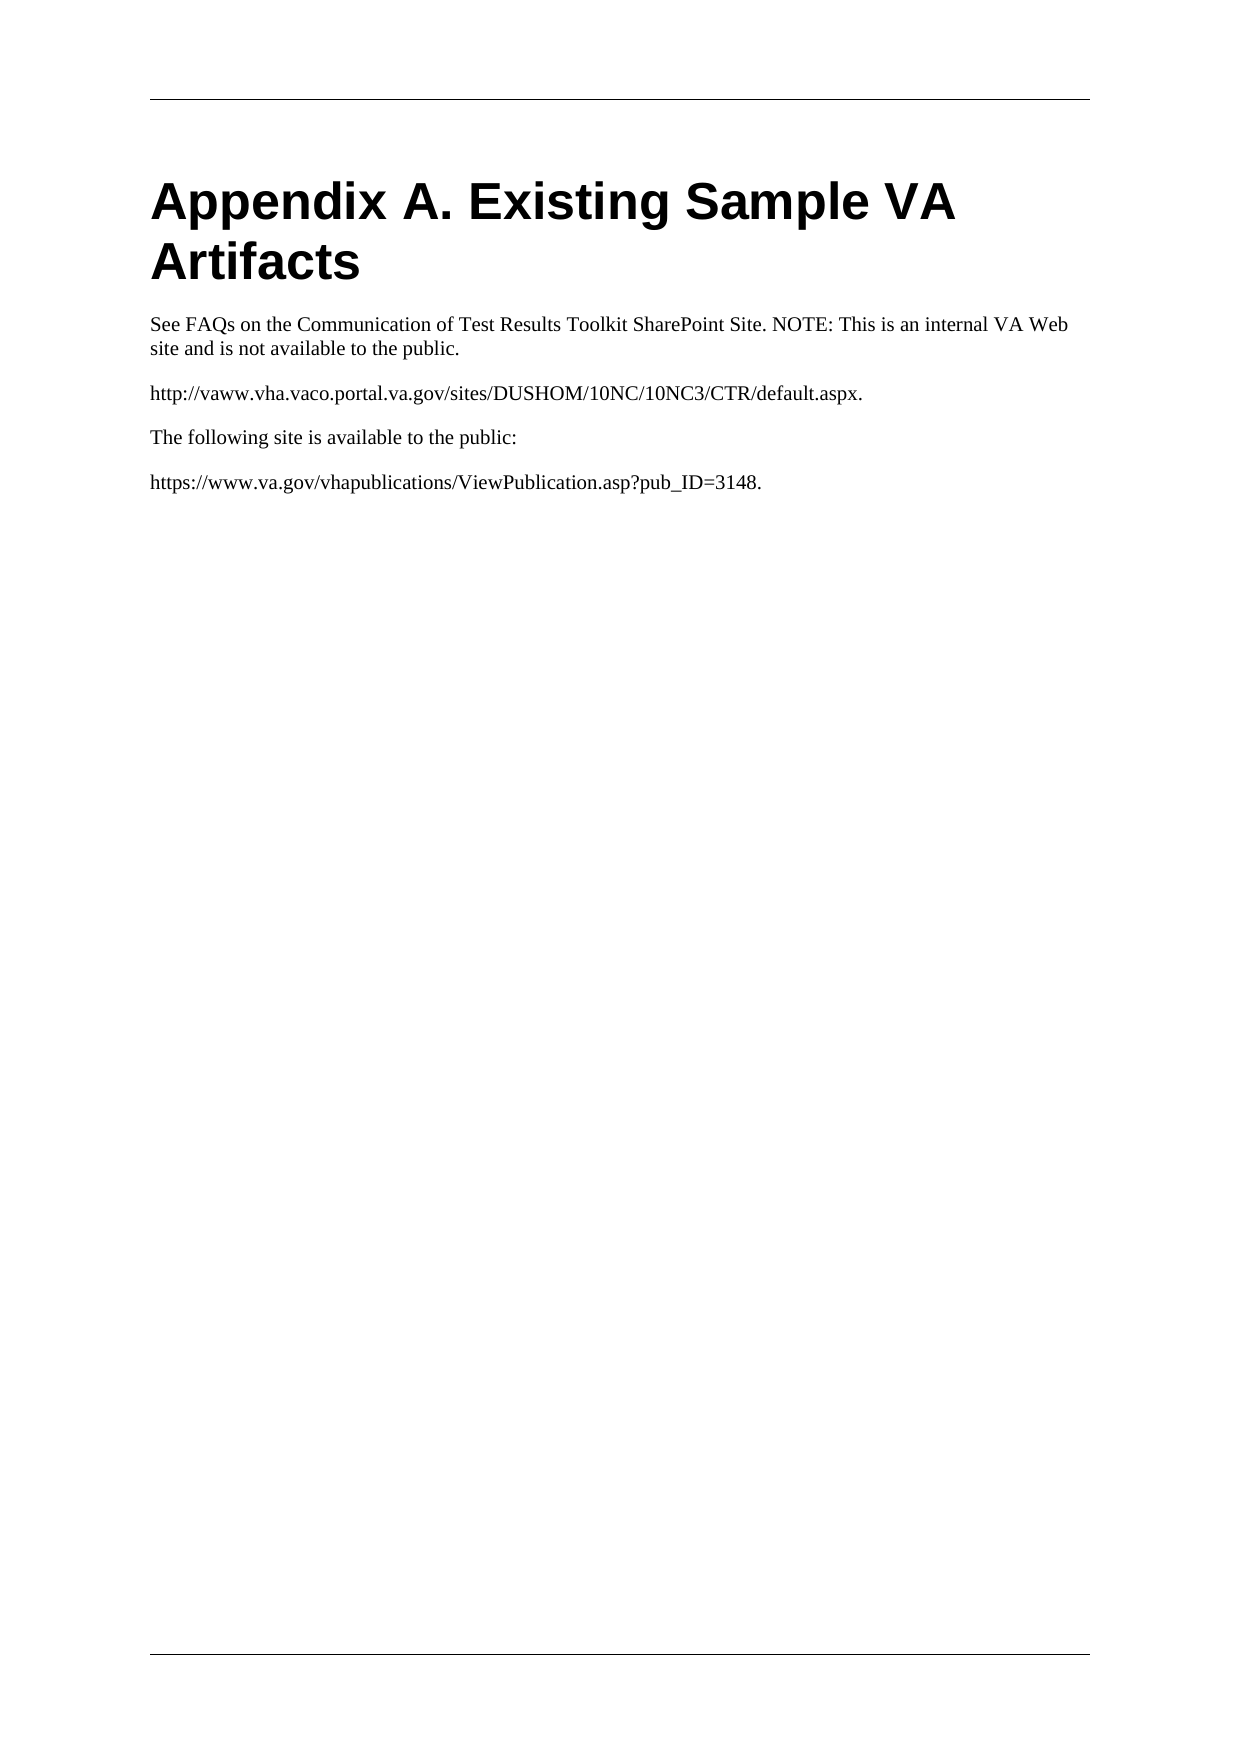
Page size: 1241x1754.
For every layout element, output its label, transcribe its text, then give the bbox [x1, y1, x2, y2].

text Appendix A. Existing Sample VA Artifacts [150, 171, 1090, 291]
text See FAQs on the Communication of Test Results Toolkit SharePoint Site. NOTE: This is an internal VA Web site and is not available to the public. [150, 311, 1090, 359]
text The following site is available to the public: [150, 425, 1090, 449]
text https://www.va.gov/vhapublications/ViewPublication.asp?pub_ID=3148. [150, 470, 1090, 494]
text http://vaww.vha.vaco.portal.va.gov/sites/DUSHOM/10NC/10NC3/CTR/default.aspx. [150, 380, 1090, 404]
